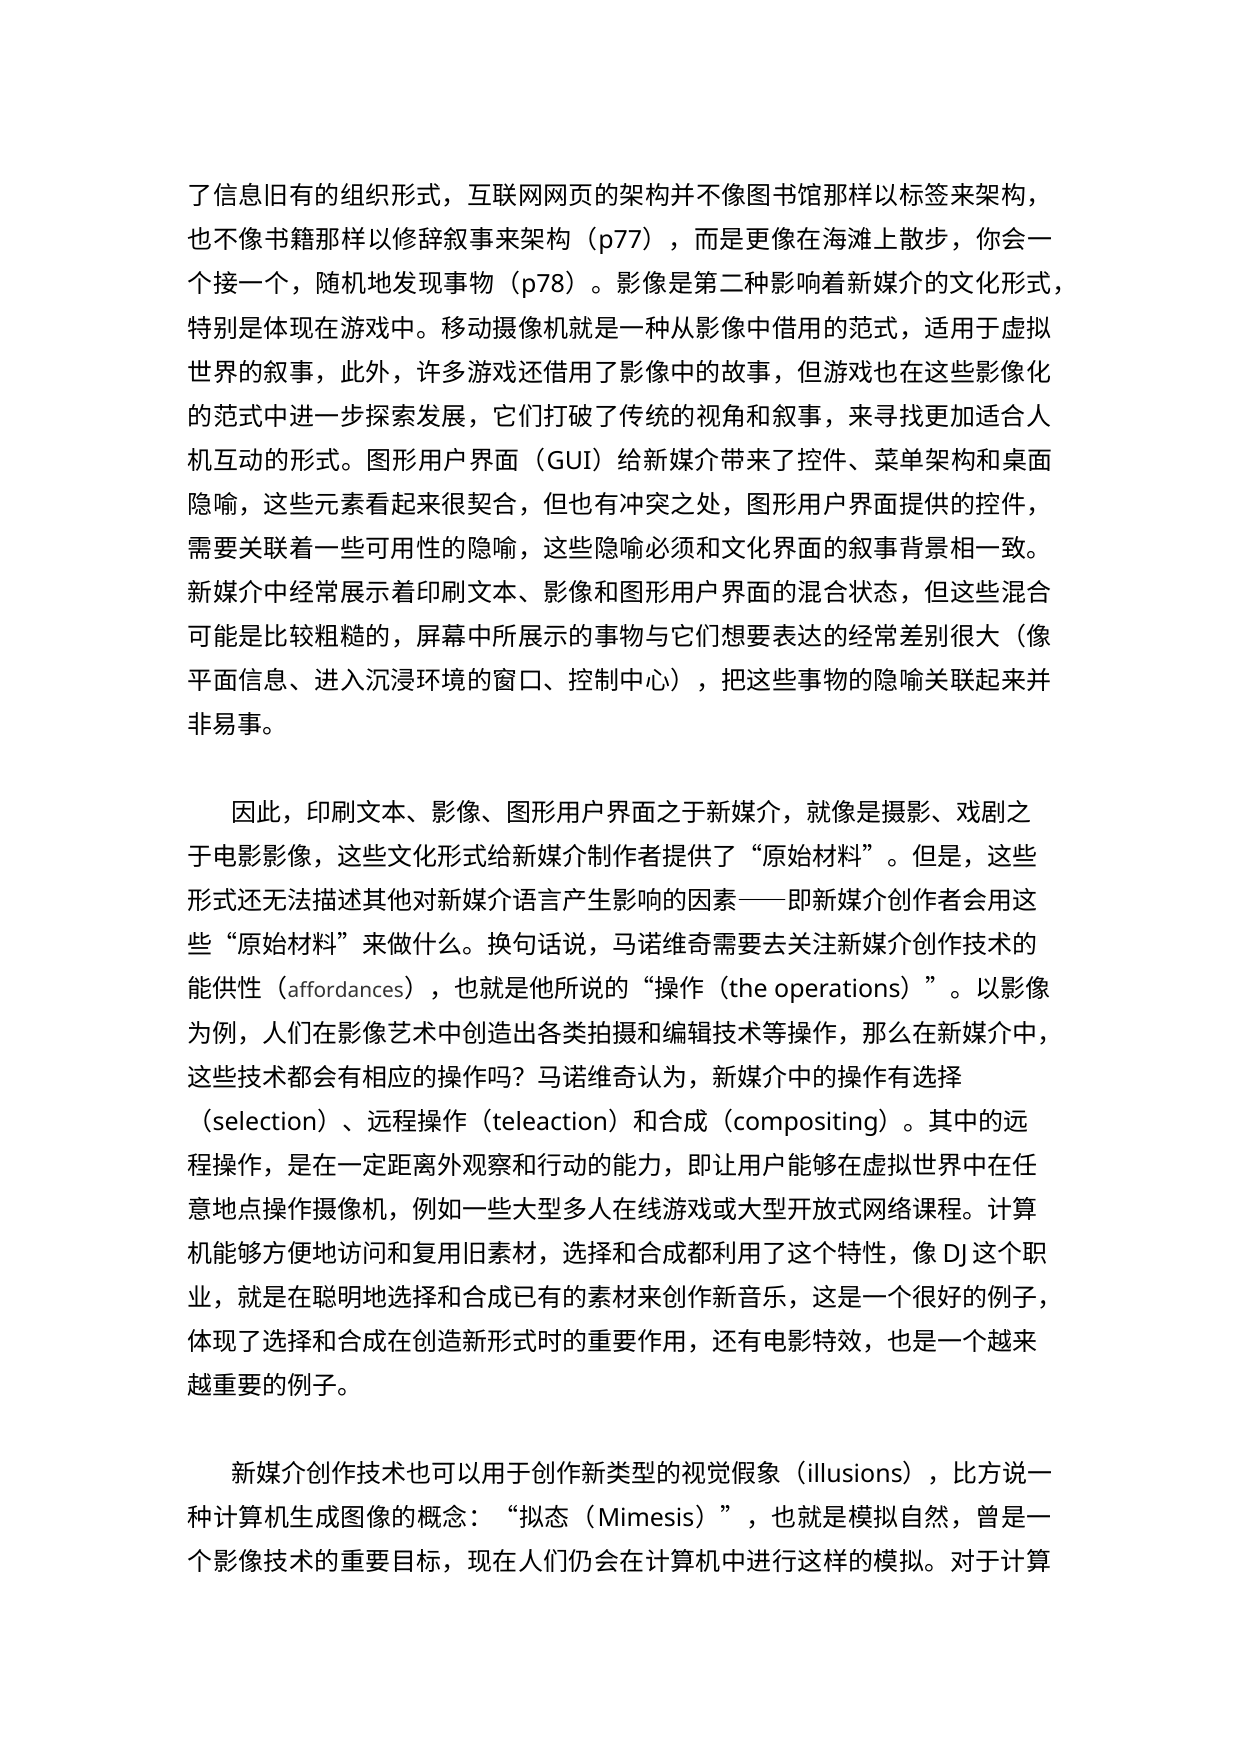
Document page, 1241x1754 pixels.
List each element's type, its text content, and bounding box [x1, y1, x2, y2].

text 因此，印刷文本、影像、图形用户界面之于新媒介，就像是摄影、戏剧之于电影影像，这些文化形式给新媒介制作者提供了“原始材料”。但是，这些形式还无法描述其他对新媒介语言产生影响的因素——即新媒介创作者会用这些“原始材料”来做什么。换句话说，马诺维奇需要去关注新媒介创作技术的能供性（affordances），也就是他所说的“操作（the operations）”。以影像为例，人们在影像艺术中创造出各类拍摄和编辑技术等操作，那么在新媒介中，这些技术都会有相应的操作吗？马诺维奇认为，新媒介中的操作有选择（selection）、远程操作（teleaction）和合成（compositing）。其中的远程操作，是在一定距离外观察和行动的能力，即让用户能够在虚拟世界中在任意地点操作摄像机，例如一些大型多人在线游戏或大型开放式网络课程。计算机能够方便地访问和复用旧素材，选择和合成都利用了这个特性，像DJ这个职业，就是在聪明地选择和合成已有的素材来创作新音乐，这是一个很好的例子，体现了选择和合成在创造新形式时的重要作用，还有电影特效，也是一个越来越重要的例子。 [187, 789, 1053, 1406]
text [187, 1450, 1053, 1582]
